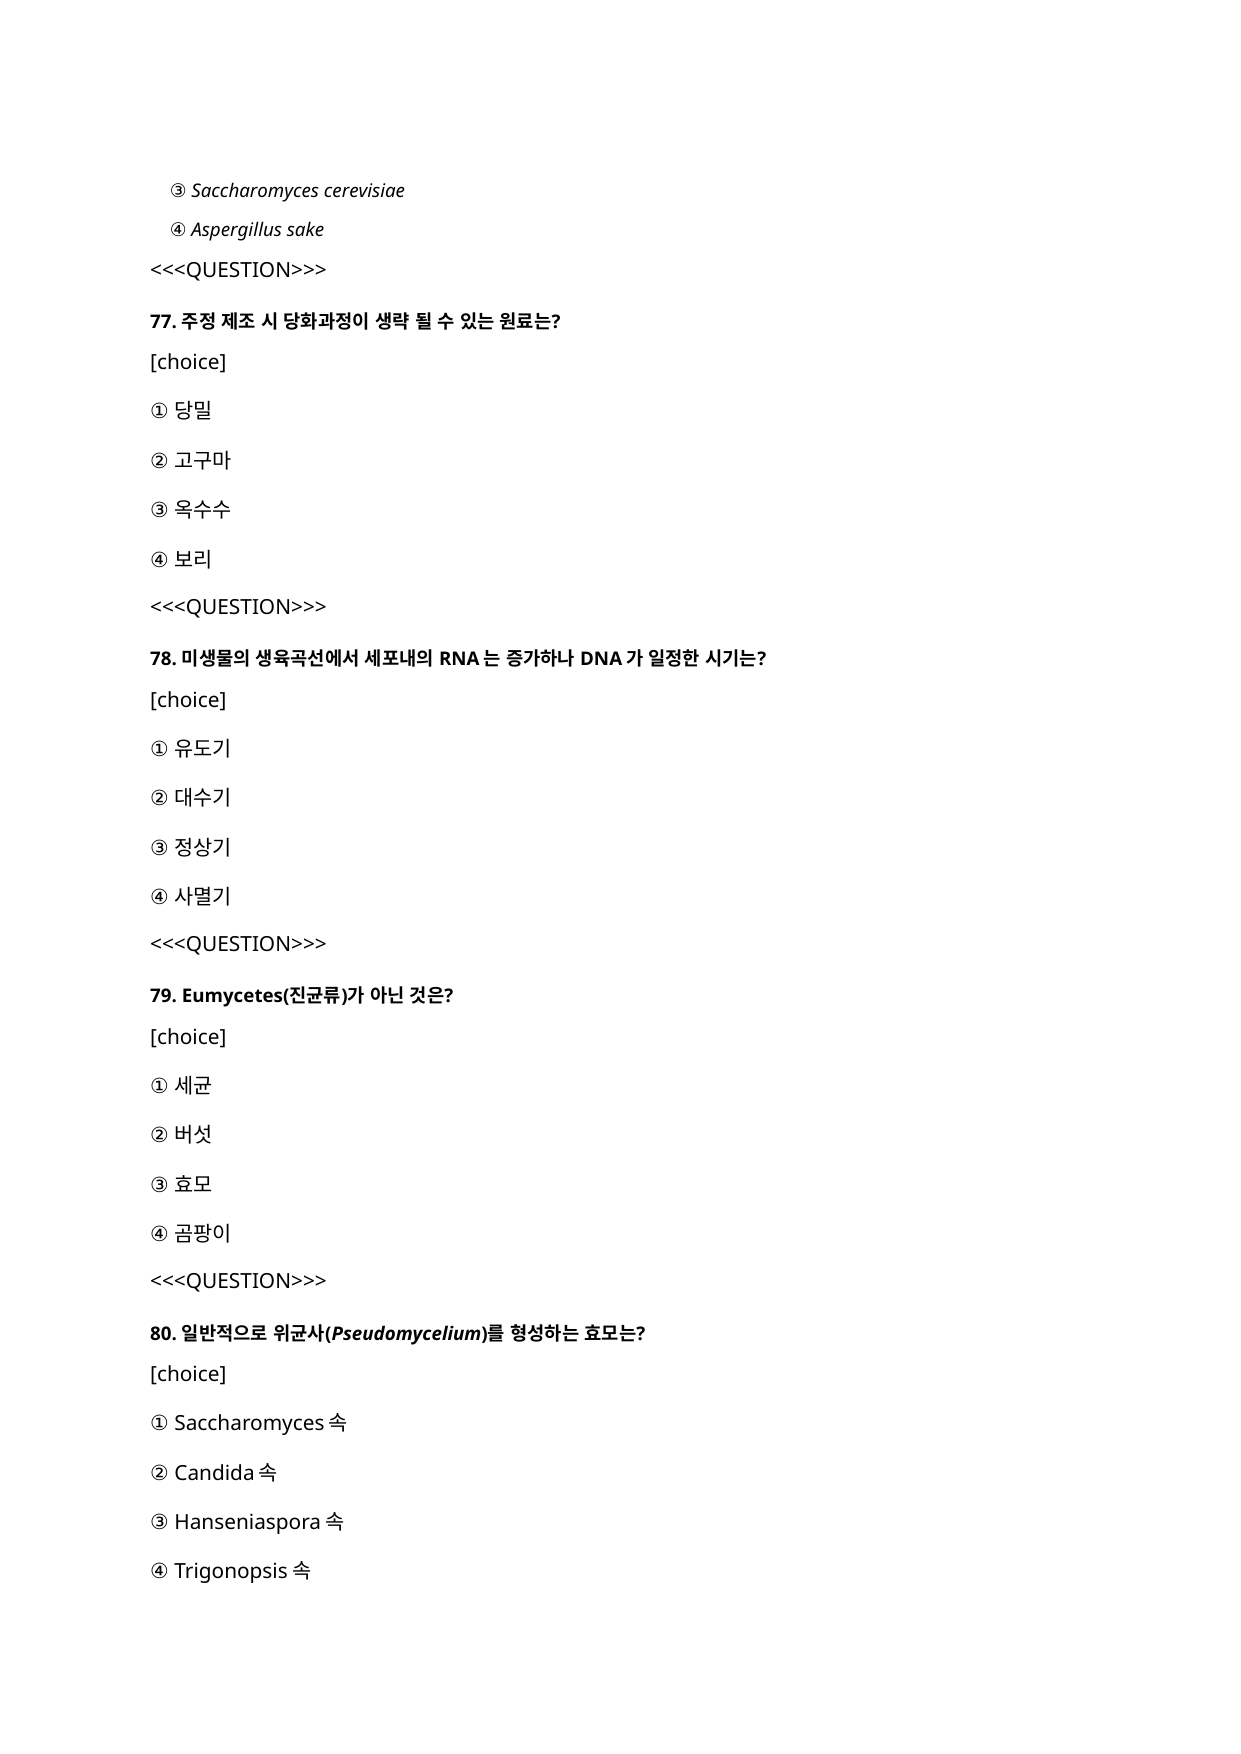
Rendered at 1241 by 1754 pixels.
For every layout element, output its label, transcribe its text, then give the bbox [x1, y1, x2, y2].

text ② Candida속 [150, 1456, 1090, 1486]
text ① 유도기 [150, 732, 1090, 762]
text ③ 정상기 [150, 831, 1090, 861]
text ② 버섯 [150, 1118, 1090, 1149]
text <<<QUESTION>>> [150, 1267, 1090, 1295]
text ④ 사멸기 [150, 880, 1090, 910]
text ① Saccharomyces속 [150, 1406, 1090, 1437]
text [choice] [150, 685, 1090, 713]
text 79. Eumycetes(진균류)가 아닌 것은? [150, 981, 1090, 1008]
text 78. 미생물의 생육곡선에서 세포내의 RNA는 증가하나 DNA가 일정한 시기는? [150, 644, 1090, 671]
text ① 세균 [150, 1069, 1090, 1099]
text ③ 옥수수 [150, 493, 1090, 524]
text [choice] [150, 347, 1090, 376]
text ① 당밀 [150, 395, 1090, 425]
text <<<QUESTION>>> [150, 929, 1090, 958]
text 80. 일반적으로 위균사(Pseudomycelium)를 형성하는 효모는? [150, 1318, 1090, 1345]
text ④ 곰팡이 [150, 1217, 1090, 1248]
text ④ 보리 [150, 543, 1090, 573]
text <<<QUESTION>>> [150, 592, 1090, 621]
text ④ Aspergillus sake [150, 216, 1090, 242]
text ③ Saccharomyces cerevisiae [150, 177, 1090, 203]
text [choice] [150, 1359, 1090, 1387]
text ② 대수기 [150, 781, 1090, 812]
text ④ Trigonopsis속 [150, 1554, 1090, 1585]
text ② 고구마 [150, 444, 1090, 474]
text <<<QUESTION>>> [150, 255, 1090, 283]
text ③ Hanseniaspora속 [150, 1505, 1090, 1535]
text 77. 주정 제조 시 당화과정이 생략 될 수 있는 원료는? [150, 307, 1090, 334]
text [choice] [150, 1022, 1090, 1050]
text ③ 효모 [150, 1168, 1090, 1198]
